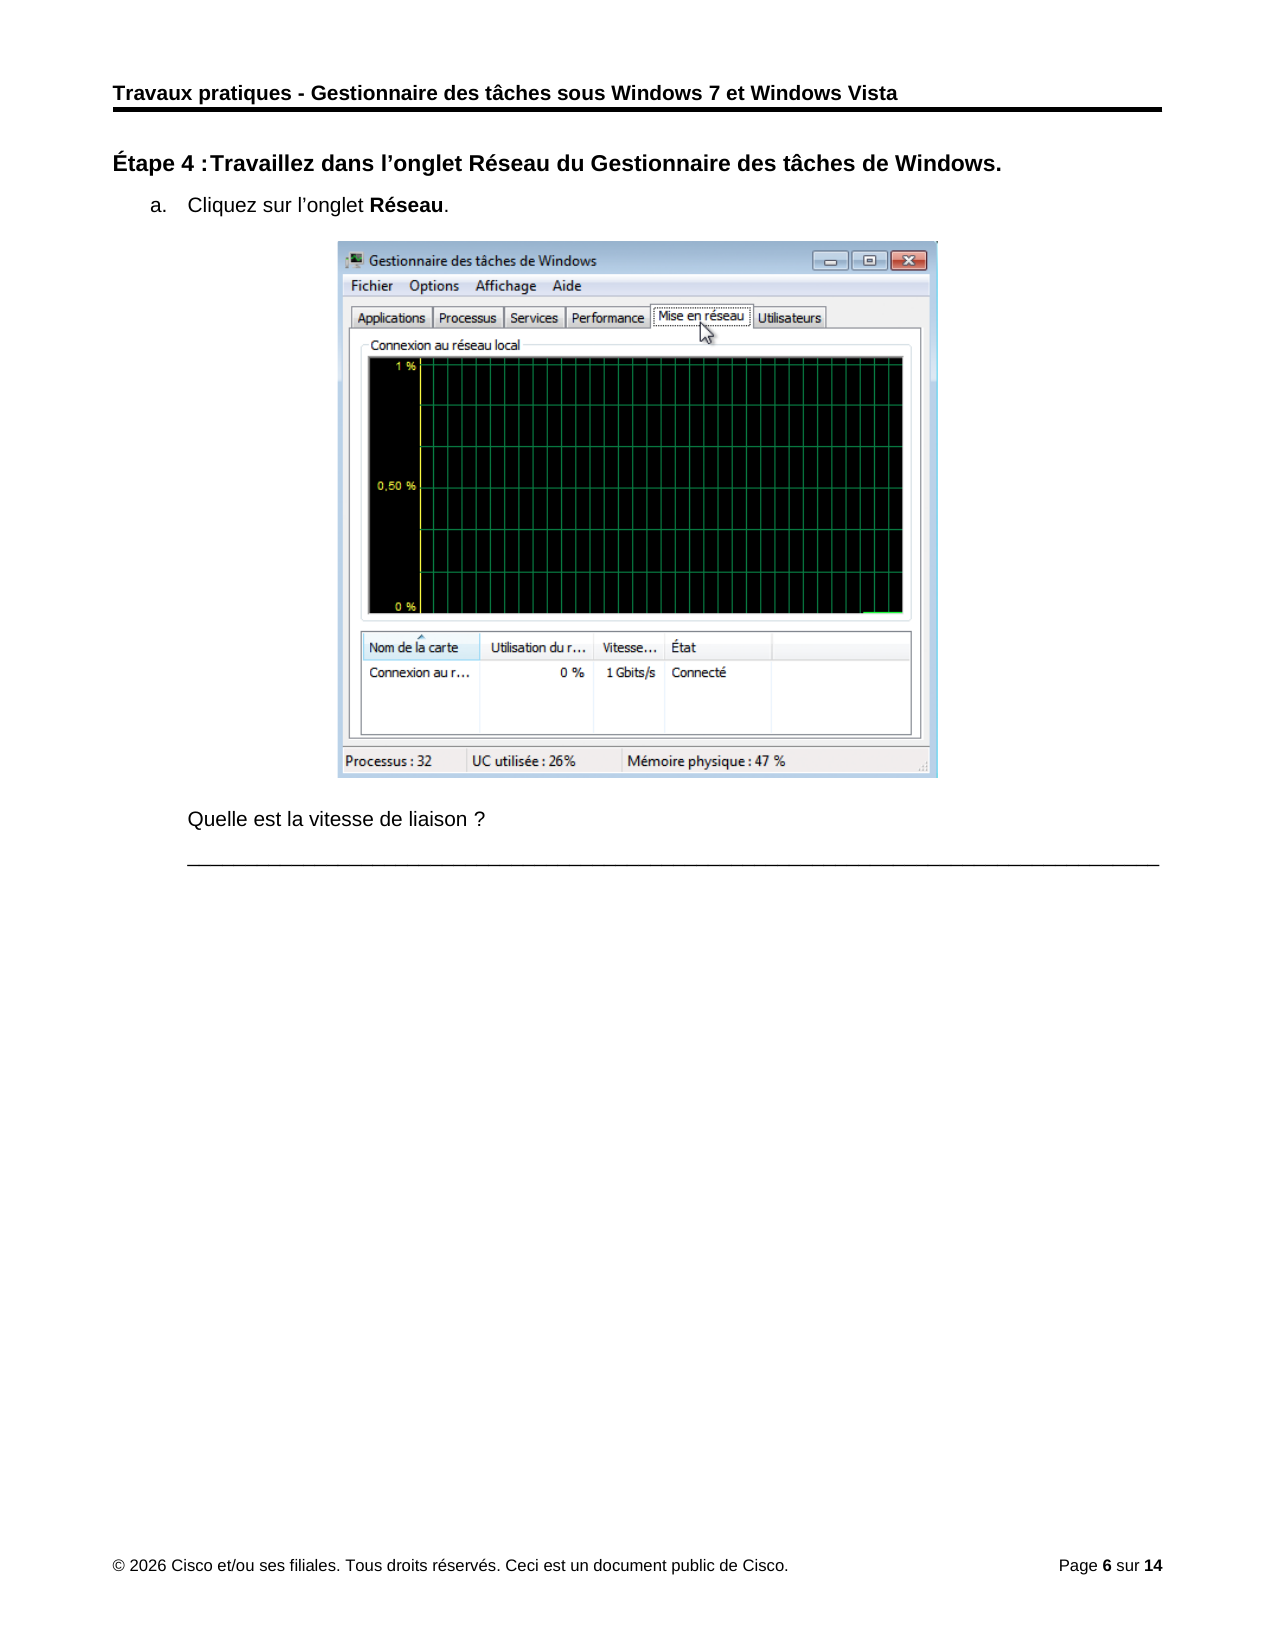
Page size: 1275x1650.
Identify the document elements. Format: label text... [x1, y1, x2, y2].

text ____________________________________________________________________________________ [187, 843, 1162, 867]
picture [337, 241, 938, 778]
text Quelle est la vitesse de liaison ? [187, 807, 1162, 831]
text Cliquez sur l’onglet Réseau. [150, 193, 1162, 217]
text Travaillez dans l’onglet Réseau du Gestionnaire des tâches de Windows. [112, 150, 1162, 176]
